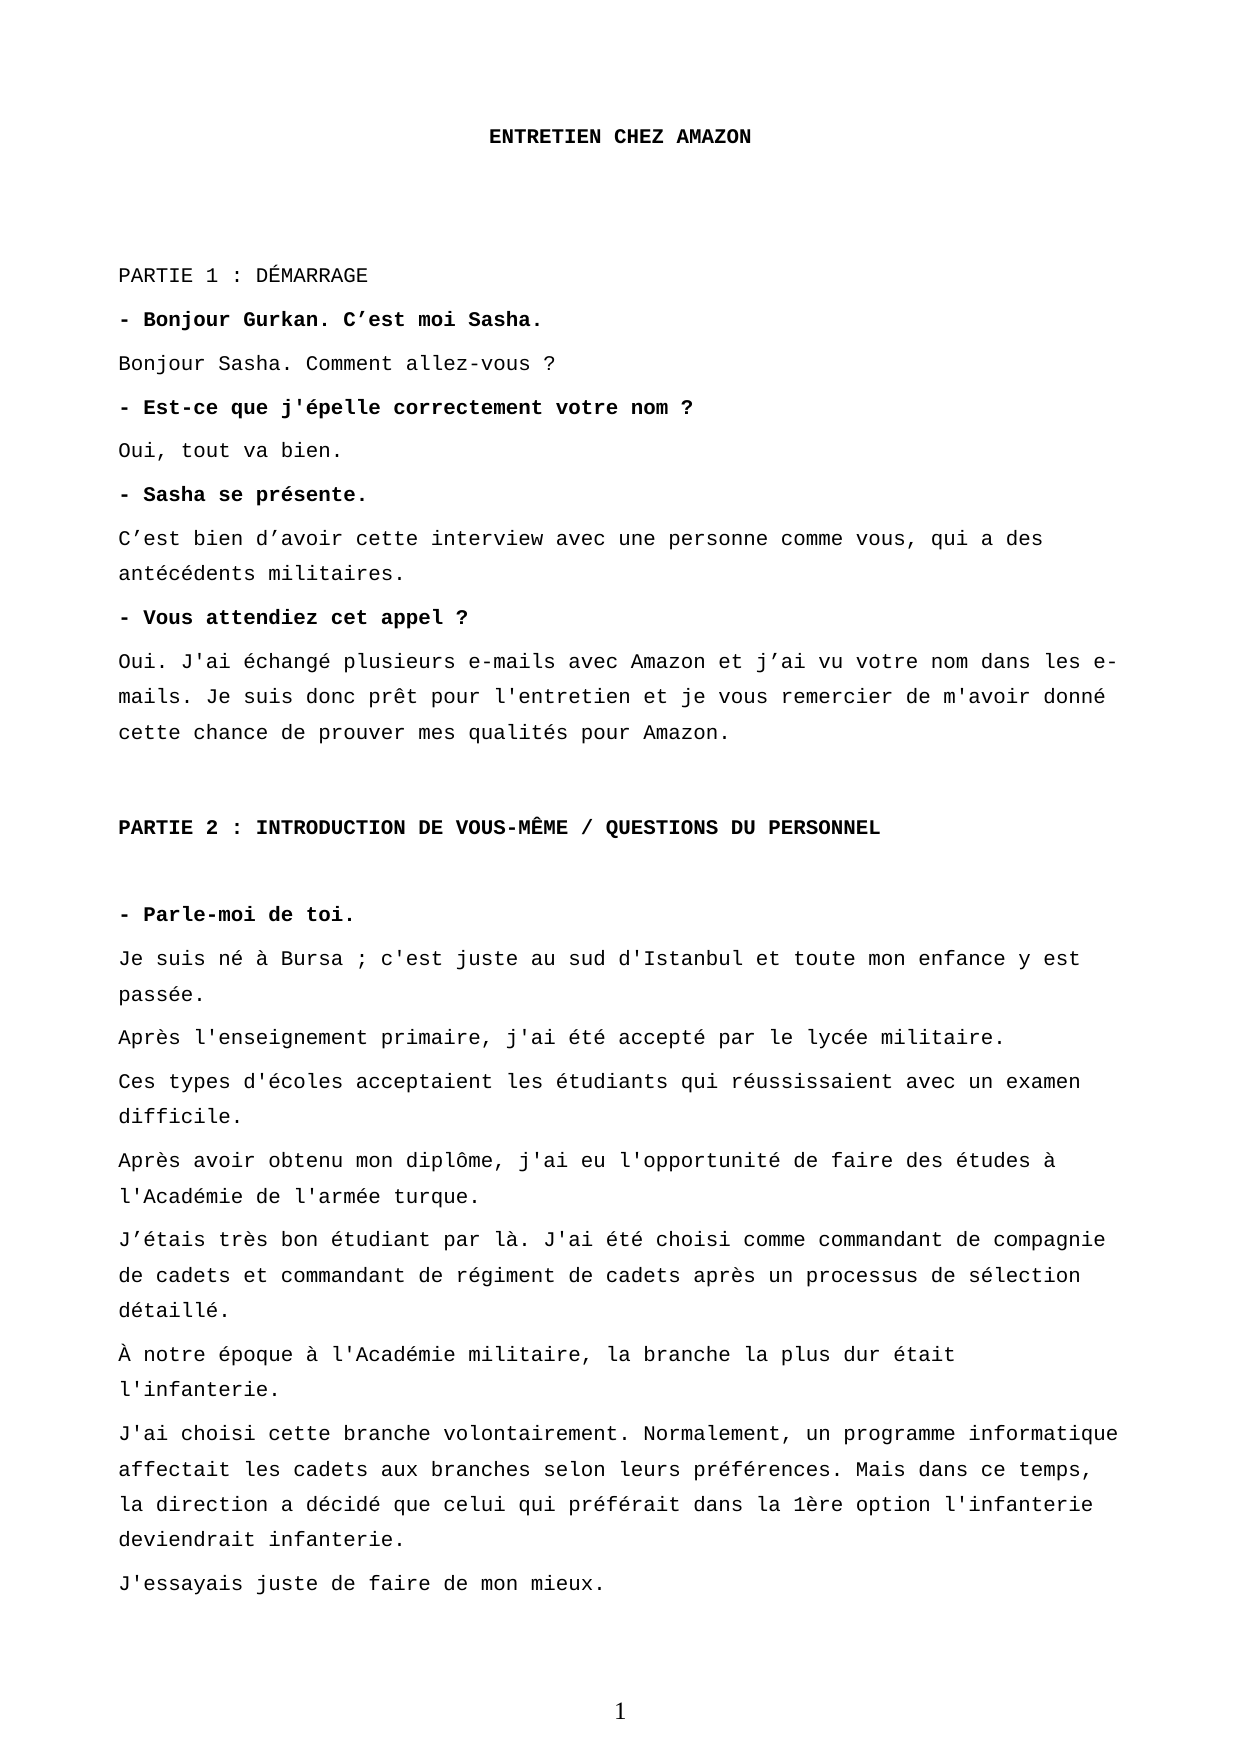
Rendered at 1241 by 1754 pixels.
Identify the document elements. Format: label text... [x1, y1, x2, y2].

text - Est-ce que j'épelle correctement votre nom ? [118, 397, 1122, 420]
text - Sasha se présente. [118, 484, 1122, 508]
text ENTRETIEN CHEZ AMAZON [118, 126, 1122, 150]
text - Vous attendiez cet appel ? [118, 607, 1122, 631]
text J'ai choisi cette branche volontairement. Normalement, un programme informatique affectait les cadets aux branches selon leurs préférences. Mais dans ce temps, la direction a décidé que celui qui préférait dans la 1ère option l'infanterie deviendrait infanterie. [118, 1423, 1122, 1553]
text C’est bien d’avoir cette interview avec une personne comme vous, qui a des antécédents militaires. [118, 528, 1122, 587]
text Oui. J'ai échangé plusieurs e-mails avec Amazon et j’ai vu votre nom dans les e-mails. Je suis donc prêt pour l'entretien et je vous remercier de m'avoir donné cette chance de prouver mes qualités pour Amazon. [118, 651, 1122, 745]
text Ces types d'écoles acceptaient les étudiants qui réussissaient avec un examen difficile. [118, 1071, 1122, 1130]
text J’étais très bon étudiant par là. J'ai été choisi comme commandant de compagnie de cadets et commandant de régiment de cadets après un processus de sélection détaillé. [118, 1229, 1122, 1324]
text - Parle-moi de toi. [118, 904, 1122, 928]
text J'essayais juste de faire de mon mieux. [118, 1573, 1122, 1597]
text PARTIE 1 : DÉMARRAGE [118, 265, 1122, 289]
text Bonjour Sasha. Comment allez-vous ? [118, 353, 1122, 377]
text PARTIE 2 : INTRODUCTION DE VOUS-MÊME / QUESTIONS DU PERSONNEL [118, 817, 1122, 841]
text Je suis né à Bursa ; c'est juste au sud d'Istanbul et toute mon enfance y est passée. [118, 948, 1122, 1007]
text - Bonjour Gurkan. C’est moi Sasha. [118, 309, 1122, 333]
text Après l'enseignement primaire, j'ai été accepté par le lycée militaire. [118, 1027, 1122, 1051]
text Après avoir obtenu mon diplôme, j'ai eu l'opportunité de faire des études à l'Académie de l'armée turque. [118, 1150, 1122, 1209]
text À notre époque à l'Académie militaire, la branche la plus dur était l'infanterie. [118, 1344, 1122, 1403]
text Oui, tout va bien. [118, 440, 1122, 464]
